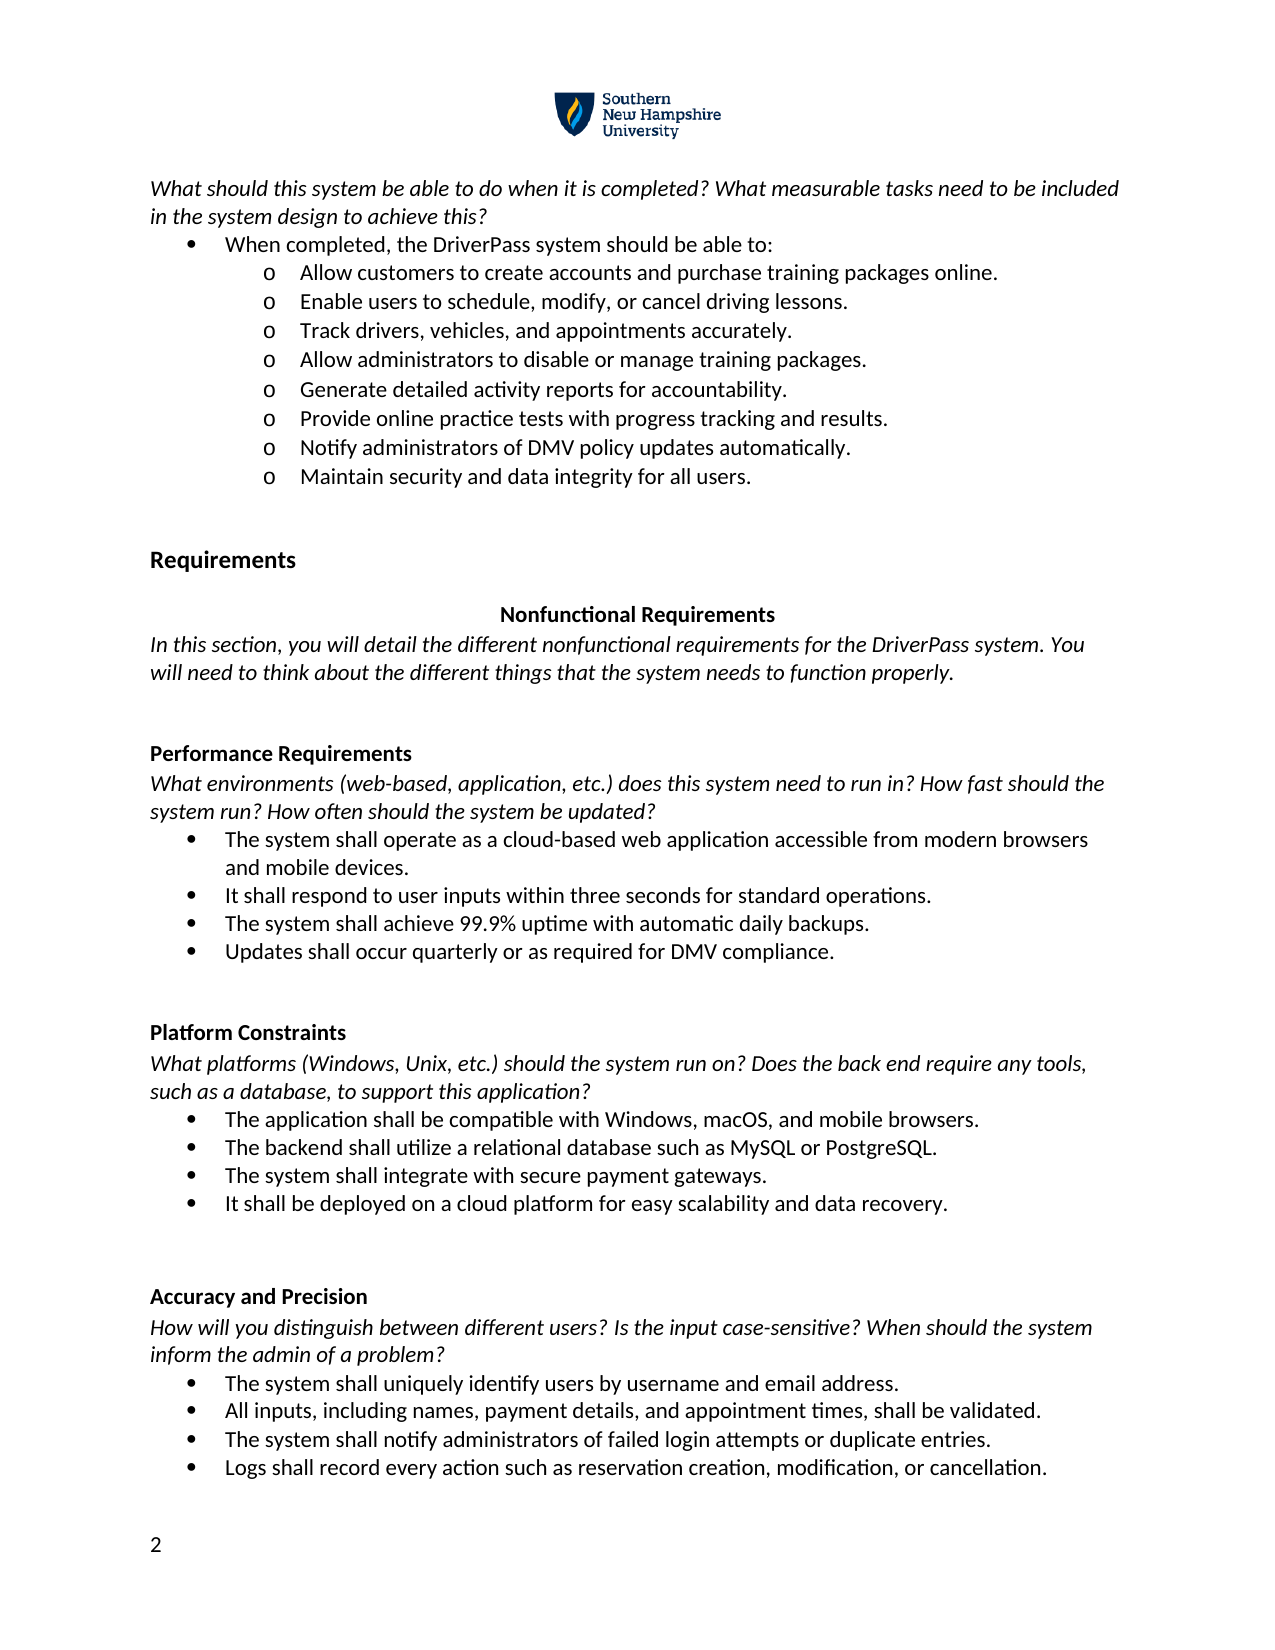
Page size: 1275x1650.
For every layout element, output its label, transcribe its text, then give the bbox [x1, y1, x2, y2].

list When completed, the DriverPass system should be able to: [187, 230, 1125, 258]
text How will you distinguish between different users? Is the input case-sensitive? When should the system inform the admin of a problem? [150, 1313, 1125, 1369]
list The system shall uniquely identify users by username and email address. [187, 1369, 1125, 1397]
list Updates shall occur quarterly or as required for DMV compliance. [187, 937, 1125, 966]
list It shall be deployed on a cloud platform for easy scalability and data recovery. [187, 1189, 1125, 1217]
list Provide online practice tests with progress tracking and results. [262, 404, 1125, 433]
list The backend shall utilize a relational database such as MySQL or PostgreSQL. [187, 1133, 1125, 1161]
subtitle Platform Constraints [150, 1018, 1125, 1047]
list All inputs, including names, payment details, and appointment times, shall be validated. [187, 1397, 1125, 1425]
list The system shall notify administrators of failed login attempts or duplicate entries. [187, 1425, 1125, 1453]
list The system shall integrate with secure payment gateways. [187, 1161, 1125, 1189]
list Allow customers to create accounts and purchase training packages online. [262, 258, 1125, 287]
list The system shall achieve 99.9% uptime with automatic daily backups. [187, 909, 1125, 937]
subtitle Requirements [150, 544, 1125, 575]
text What platforms (Windows, Unix, etc.) should the system run on? Does the back end require any tools, such as a database, to support this application? [150, 1049, 1125, 1105]
list Logs shall record every action such as reservation creation, modification, or cancellation. [187, 1453, 1125, 1481]
list Generate detailed activity reports for accountability. [262, 375, 1125, 404]
list The application shall be compatible with Windows, macOS, and mobile browsers. [187, 1105, 1125, 1133]
list It shall respond to user inputs within three seconds for standard operations. [187, 881, 1125, 909]
text What should this system be able to do when it is completed? What measurable tasks need to be included in the system design to achieve this? [150, 174, 1125, 230]
text In this section, you will detail the different nonfunctional requirements for the DriverPass system. You will need to think about the different things that the system needs to function properly. [150, 630, 1125, 686]
subtitle Accuracy and Precision [150, 1282, 1125, 1310]
list The system shall operate as a cloud-based web application accessible from modern browsers and mobile devices. [187, 825, 1125, 881]
list Notify administrators of DMV policy updates automatically. [262, 433, 1125, 462]
list Enable users to schedule, modify, or cancel driving lessons. [262, 287, 1125, 316]
list Allow administrators to disable or manage training packages. [262, 346, 1125, 375]
subtitle Performance Requirements [150, 739, 1125, 767]
picture [546, 75, 729, 154]
text What environments (web-based, application, etc.) does this system need to run in? How fast should the system run? How often should the system be updated? [150, 769, 1125, 825]
list Track drivers, vehicles, and appointments accurately. [262, 316, 1125, 346]
list Maintain security and data integrity for all users. [262, 462, 1125, 491]
subtitle Nonfunctional Requirements [150, 600, 1125, 628]
